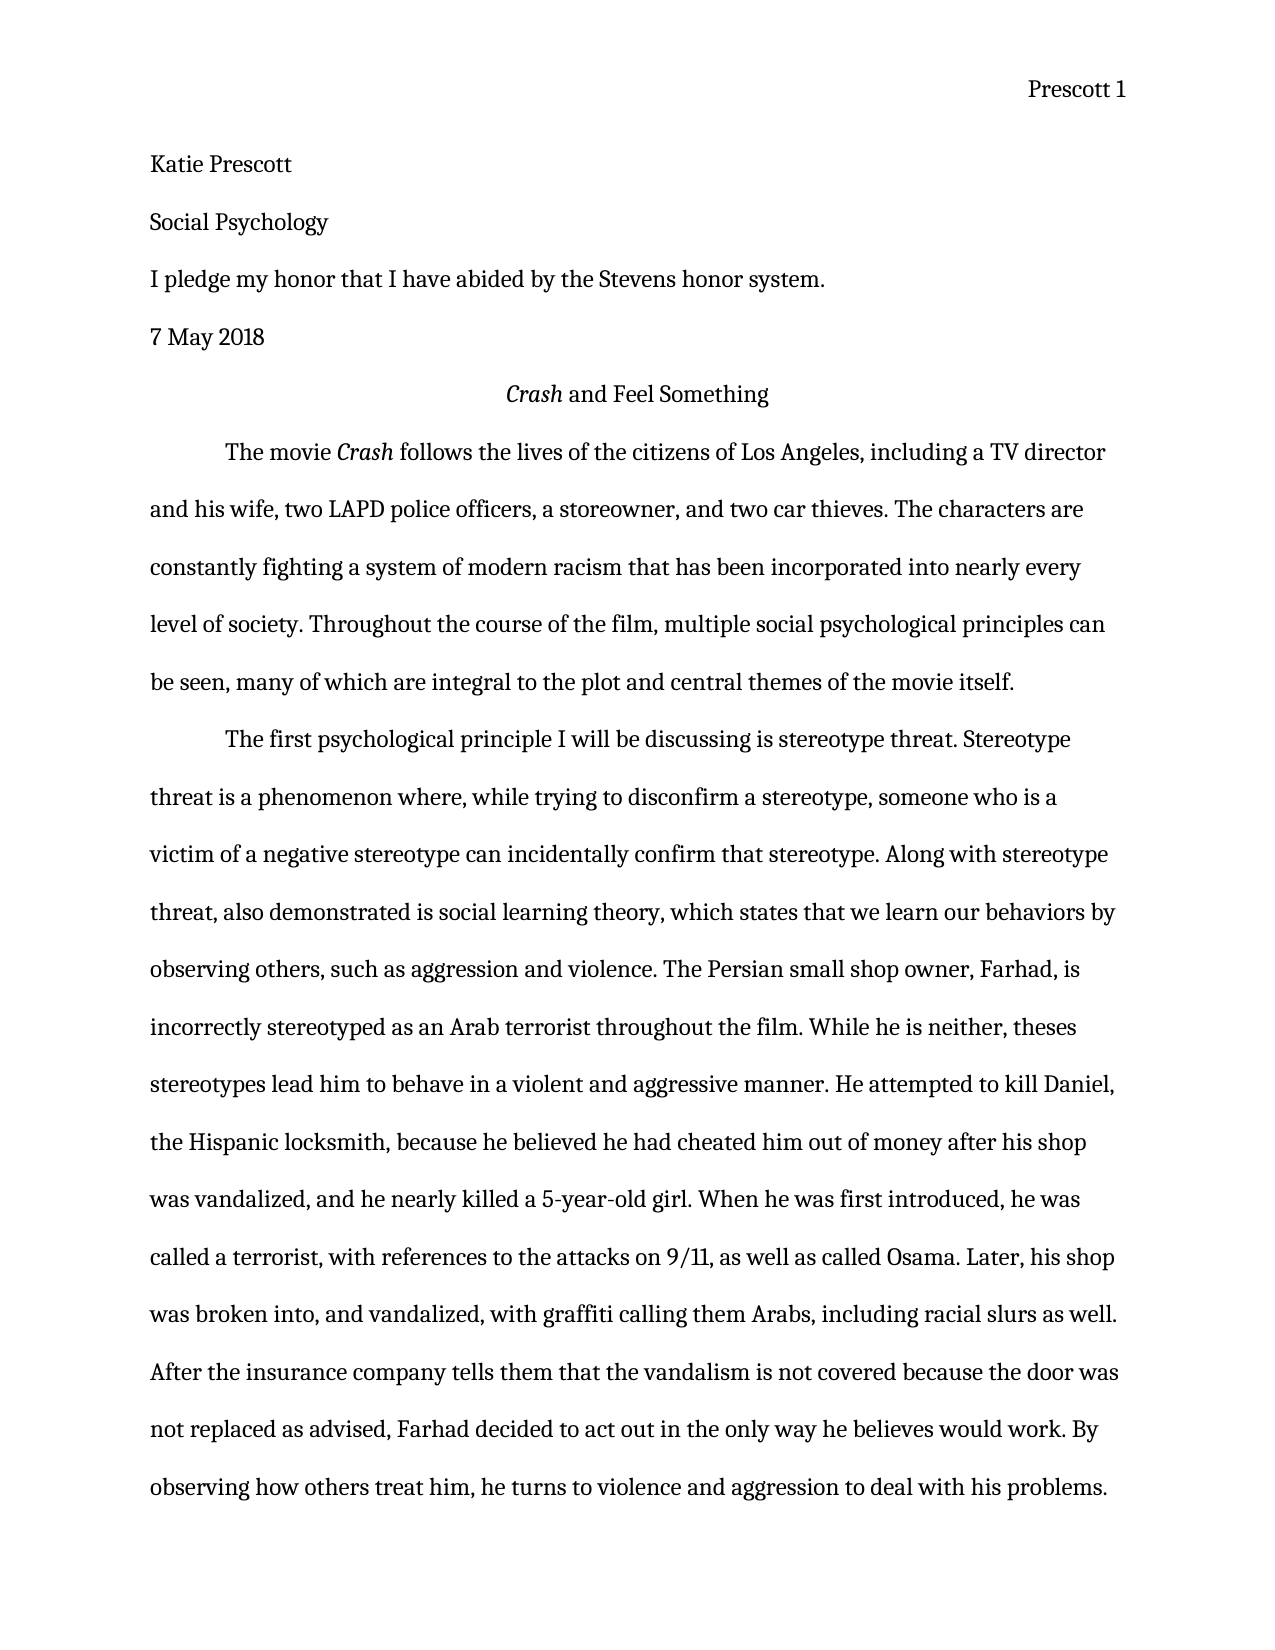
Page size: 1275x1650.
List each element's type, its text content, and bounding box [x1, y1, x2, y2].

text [150, 725, 1125, 1501]
text I pledge my honor that I have abided by the Stevens honor system. [150, 265, 1125, 294]
text 7 May 2018 [150, 322, 1125, 351]
text Social Psychology [150, 207, 1125, 236]
text Crash and Feel Something [150, 380, 1125, 409]
text Katie Prescott [150, 150, 1125, 179]
text The movie Crash follows the lives of the citizens of Los Angeles, including a TV director and his wife, two LAPD police officers, a storeowner, and two car thieves. The characters are constantly fighting a system of modern racism that has been incorporated into nearly every level of society. Throughout the course of the film, multiple social psychological principles can be seen, many of which are integral to the plot and central themes of the movie itself. [150, 437, 1125, 696]
